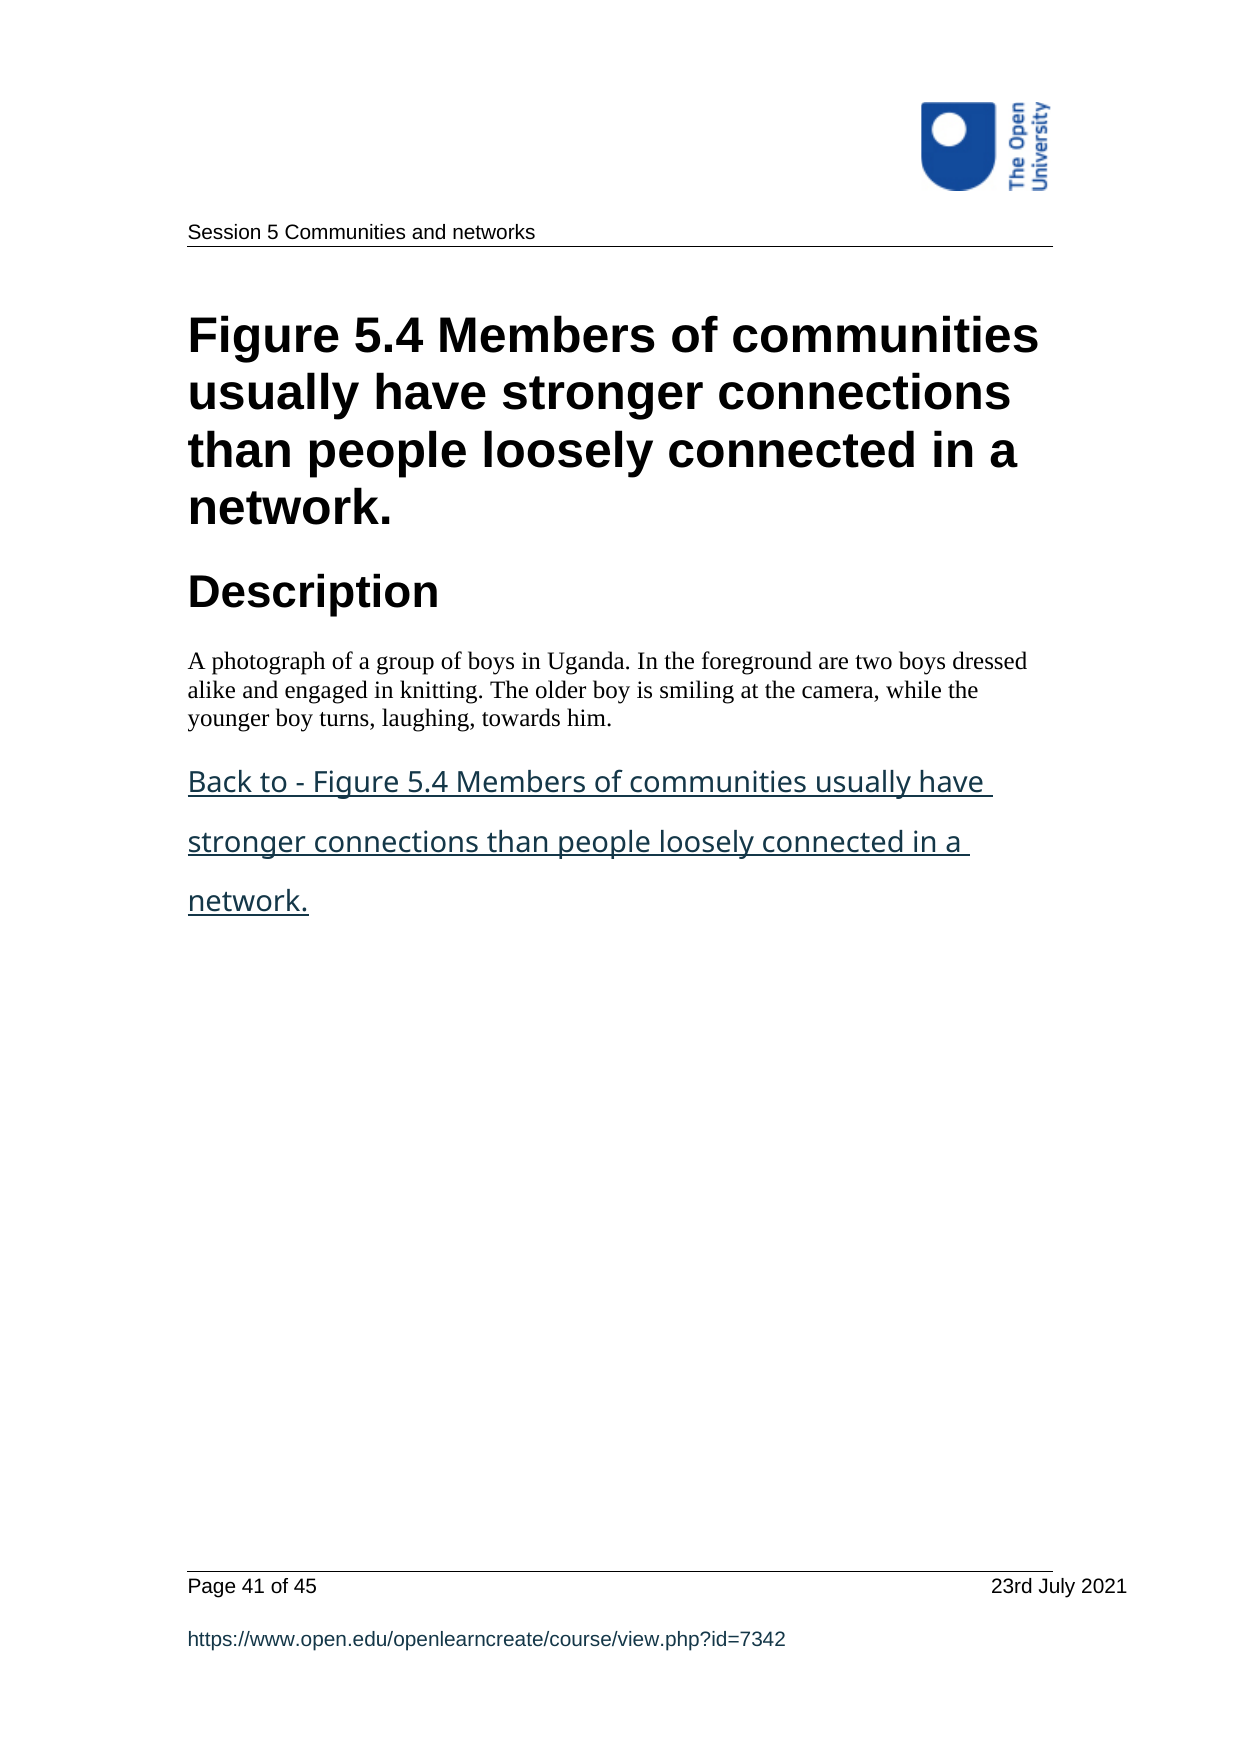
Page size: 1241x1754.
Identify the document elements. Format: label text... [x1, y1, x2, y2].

subtitle Figure 5.4 Members of communities usually have stronger connections than people loosely connected in a network. [187, 305, 1053, 535]
picture [921, 102, 1052, 191]
text A photograph of a group of boys in Uganda. In the foreground are two boys dressed alike and engaged in knitting. The older boy is smiling at the camera, while the younger boy turns, laughing, towards him. [187, 646, 1053, 732]
subtitle Description [187, 564, 1053, 617]
text Back to - Figure 5.4 Members of communities usually have stronger connections than people loosely connected in a network. [187, 761, 1053, 920]
